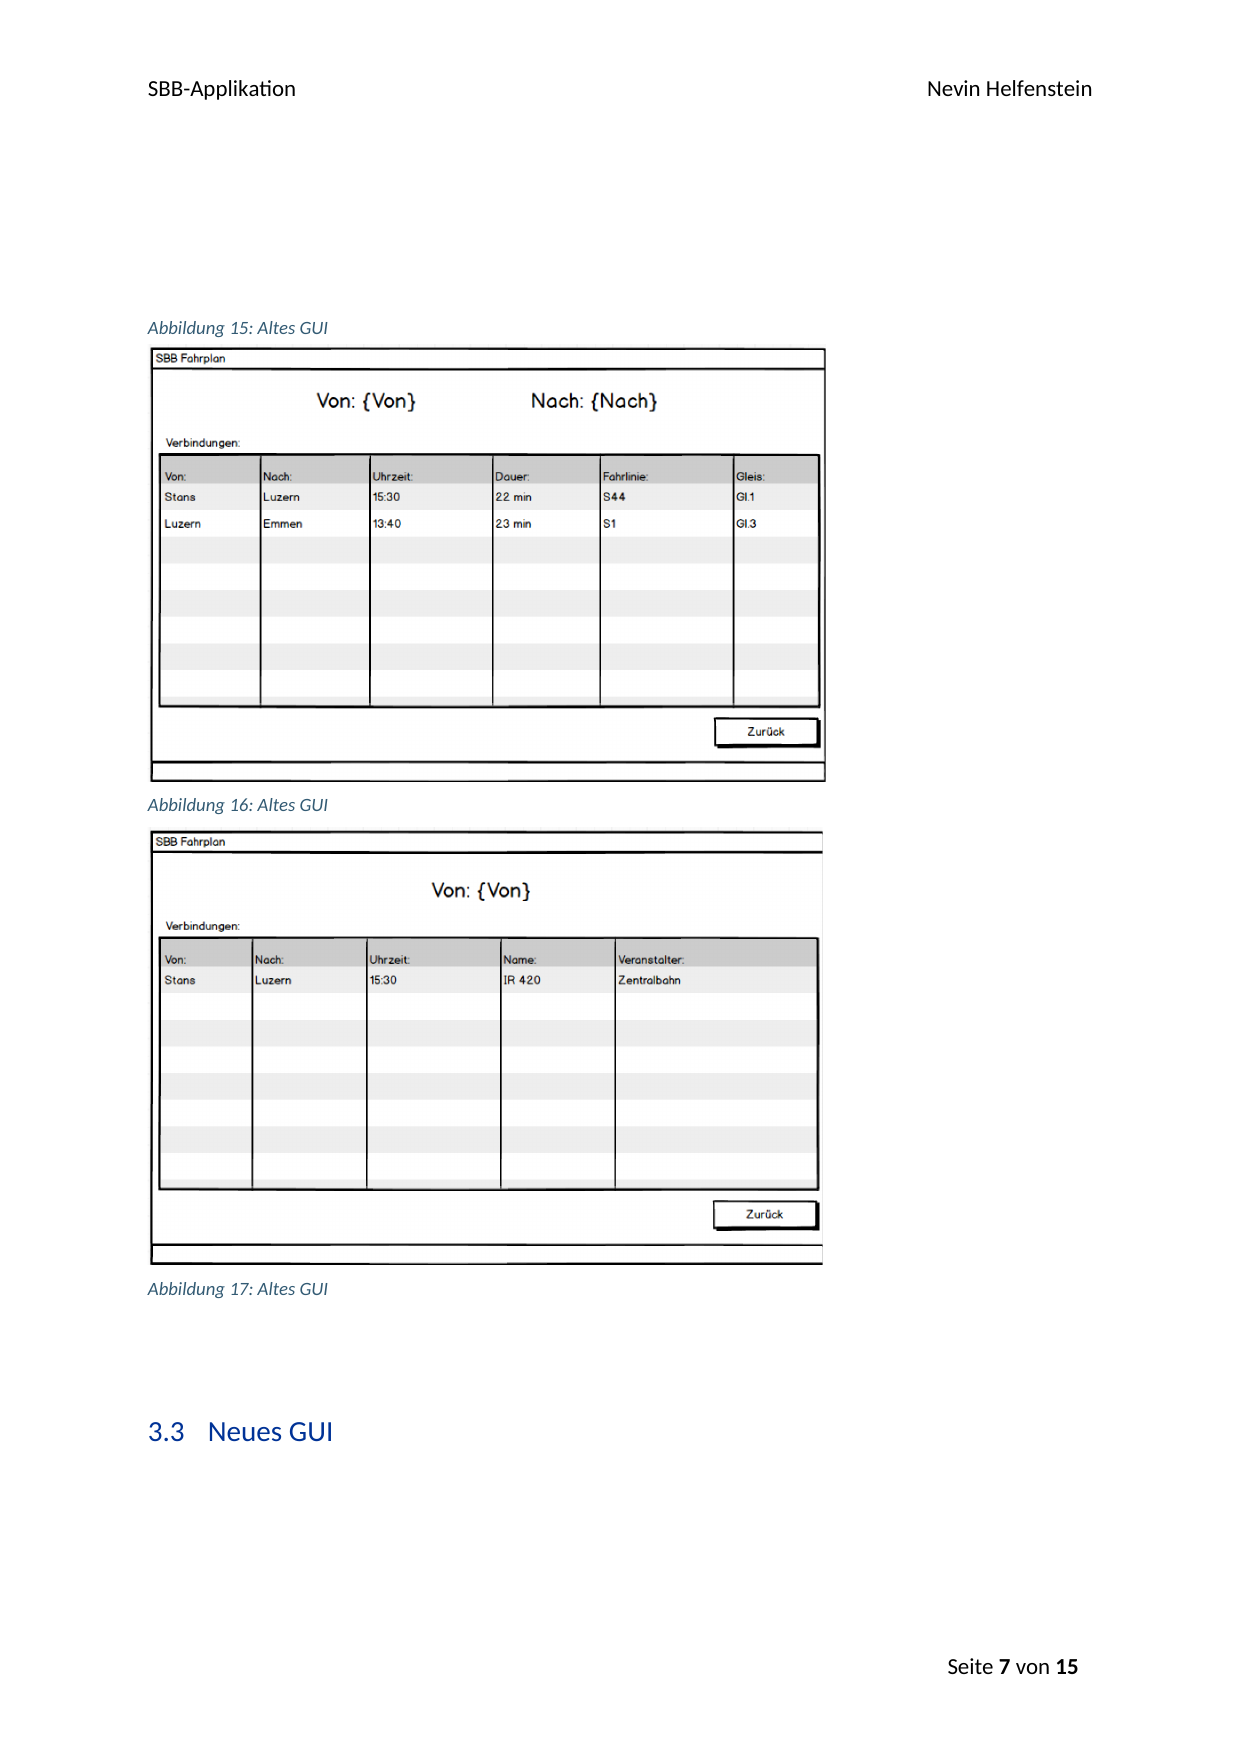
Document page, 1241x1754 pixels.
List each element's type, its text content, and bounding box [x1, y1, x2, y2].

picture [147, 827, 823, 1265]
subtitle Neues GUI [148, 1413, 1092, 1448]
picture [147, 344, 826, 783]
